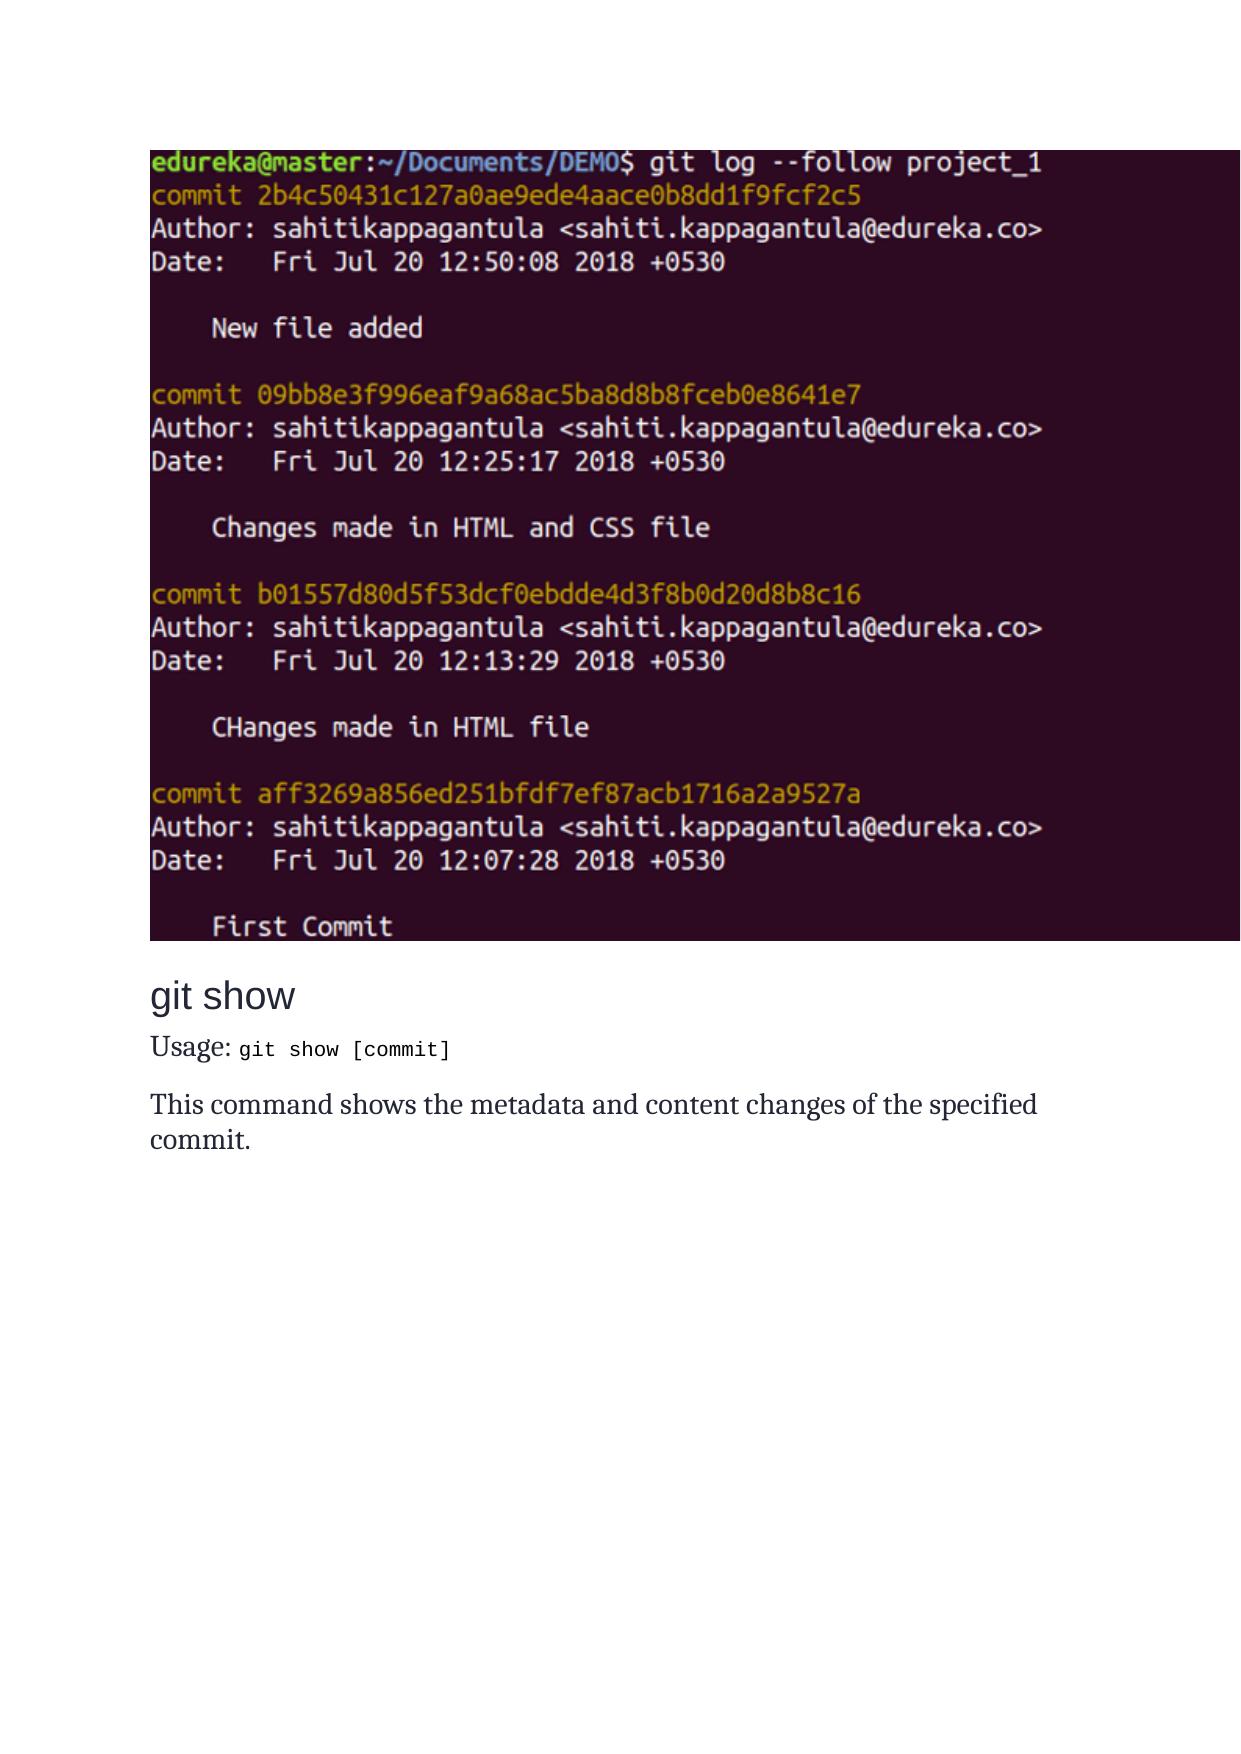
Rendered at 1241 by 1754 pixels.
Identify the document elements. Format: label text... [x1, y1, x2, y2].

subtitle git show [150, 972, 1090, 1017]
picture [150, 150, 1241, 941]
text Usage: git show [commit] [150, 1029, 1090, 1064]
text This command shows the metadata and content changes of the specified commit. [150, 1087, 1090, 1157]
